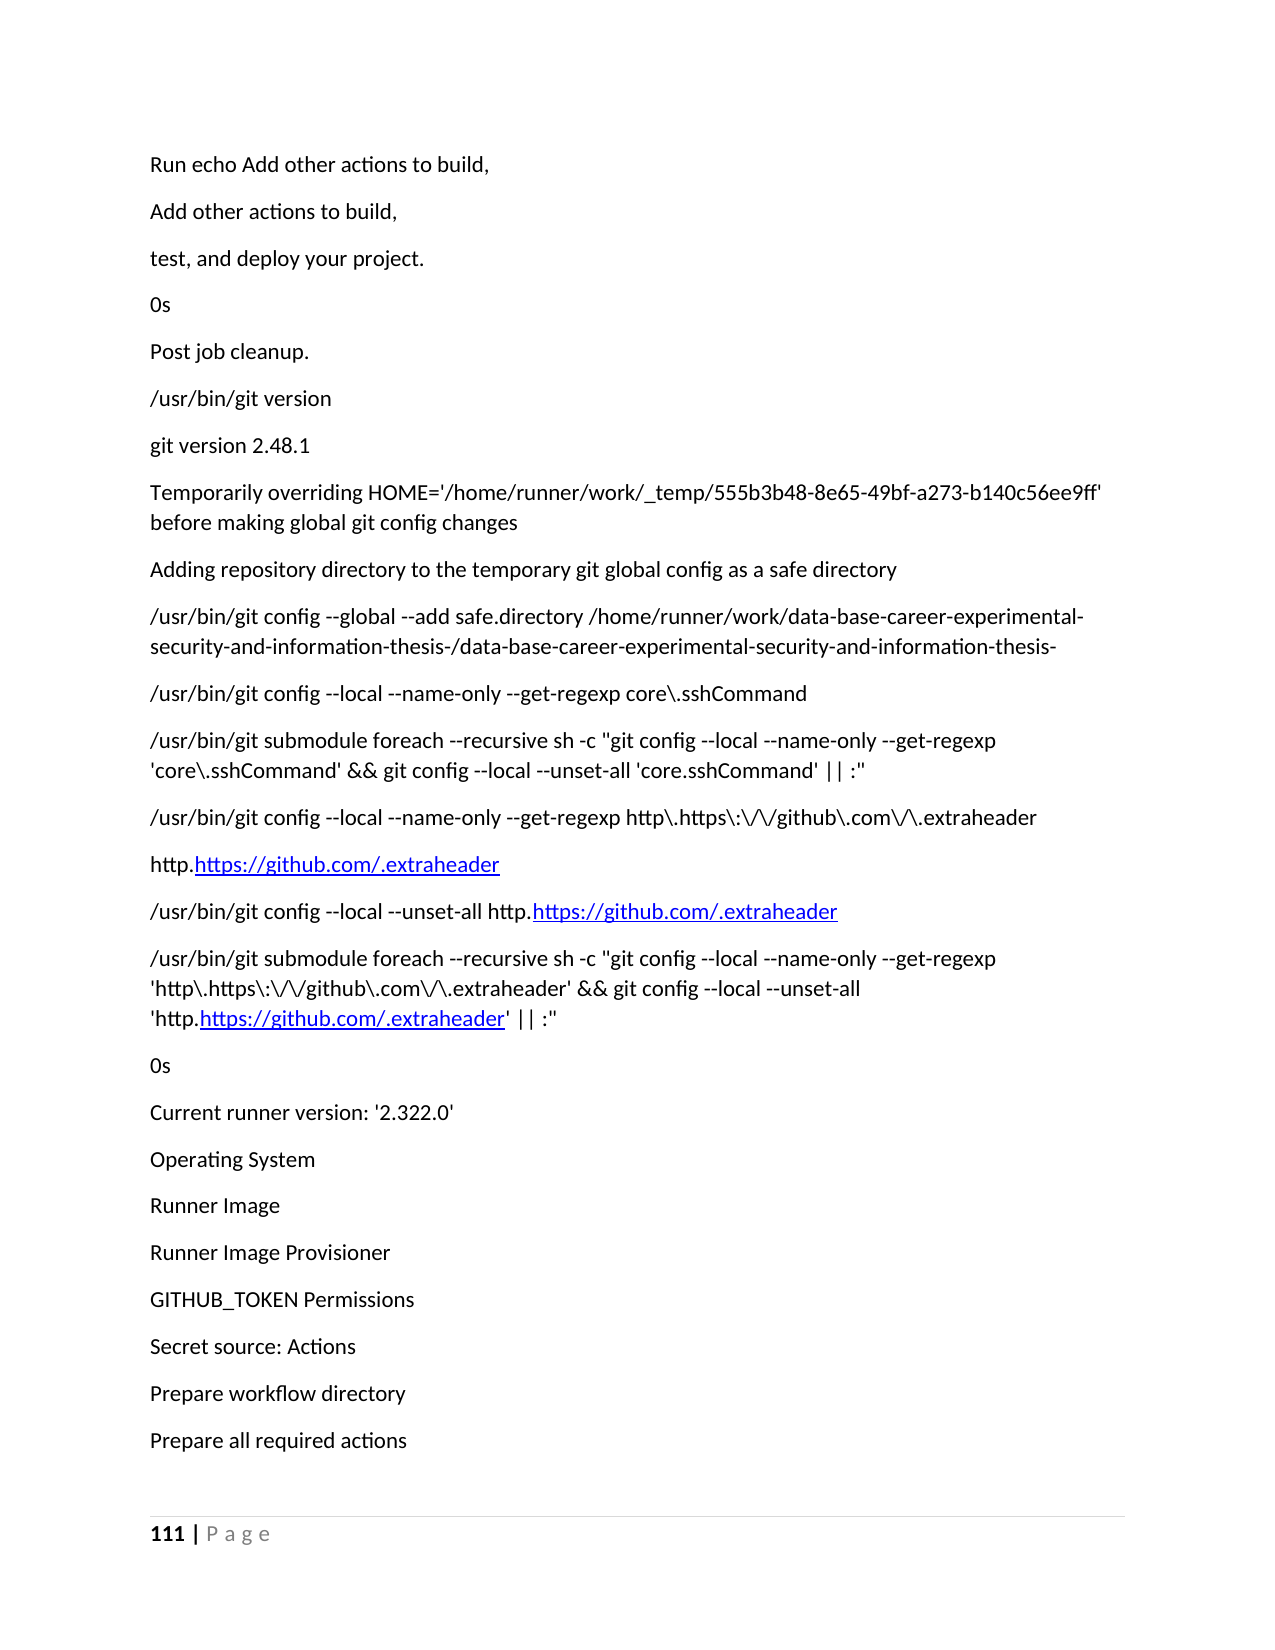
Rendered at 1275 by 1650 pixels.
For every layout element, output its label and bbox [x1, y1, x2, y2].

table_header [150, 150, 1125, 1473]
